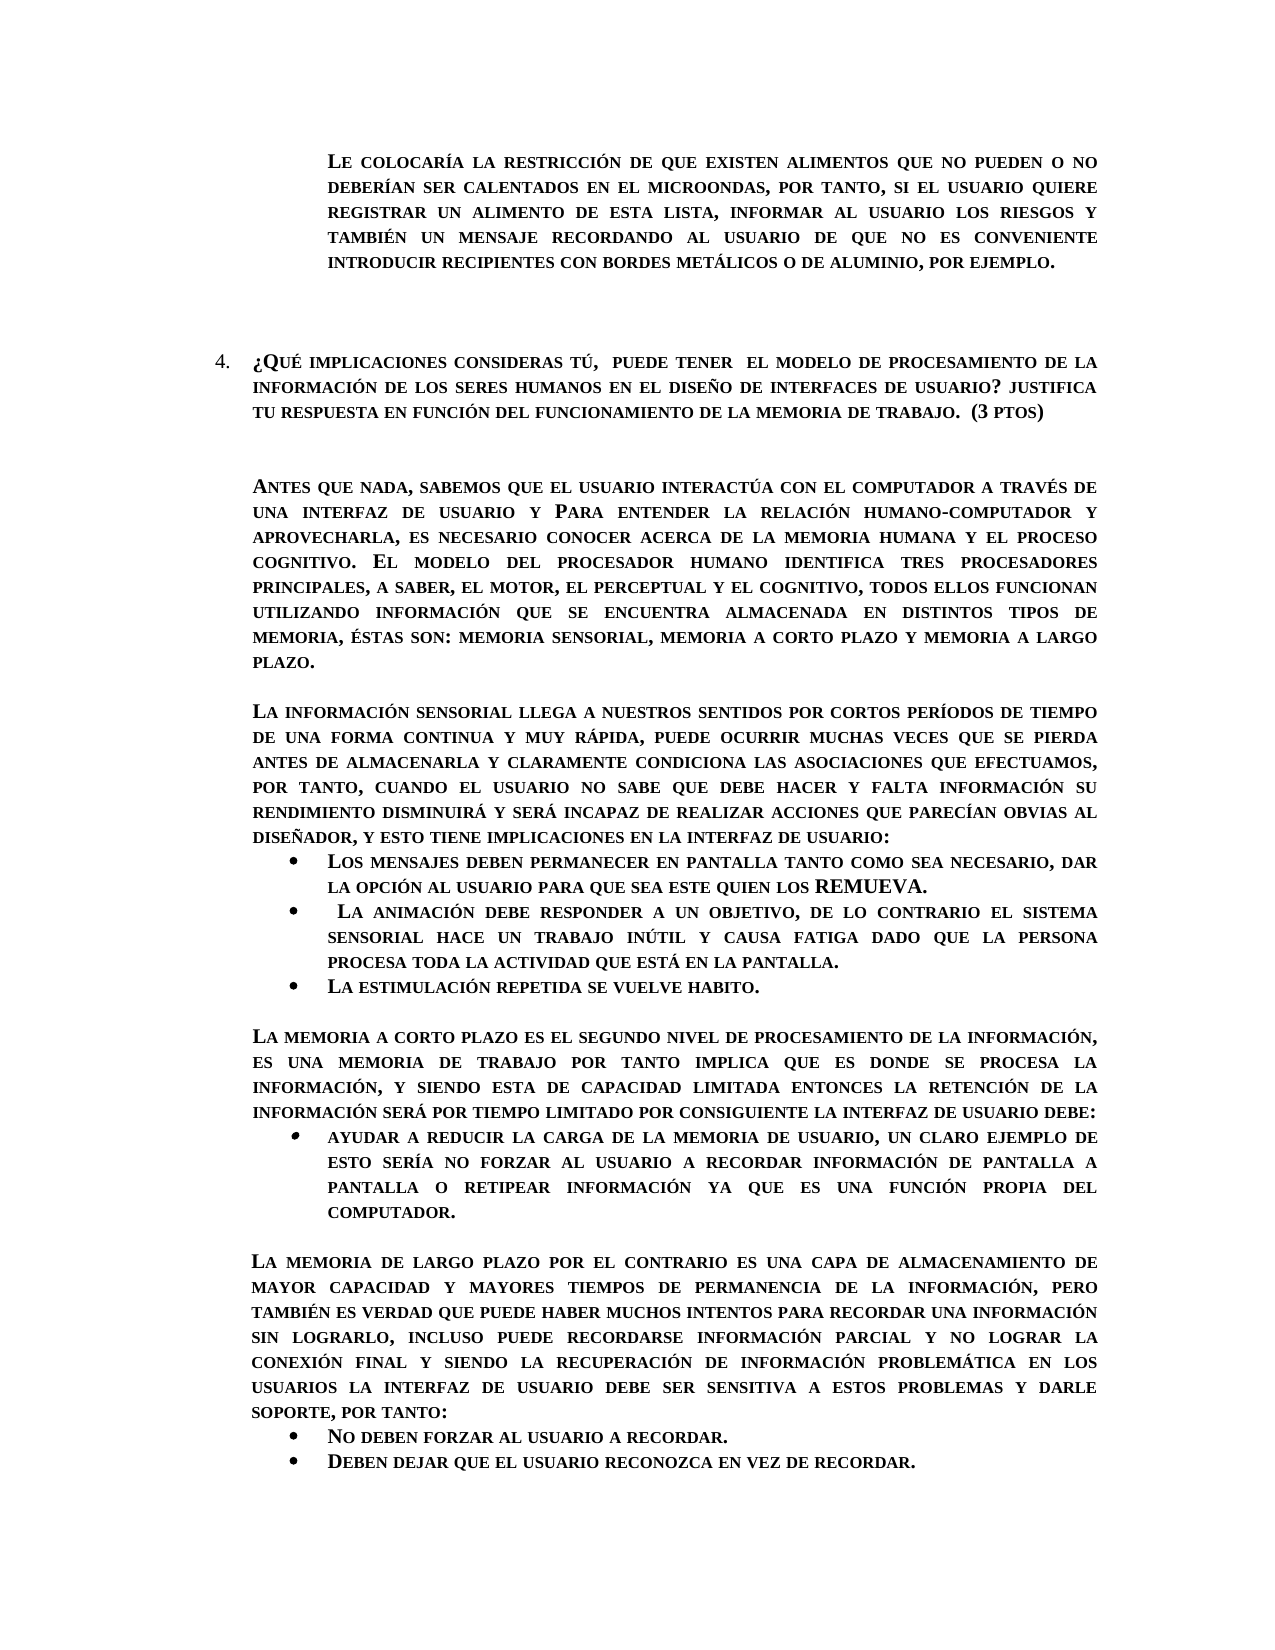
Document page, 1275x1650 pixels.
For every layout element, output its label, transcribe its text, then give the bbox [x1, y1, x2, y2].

list La estimulación repetida se vuelve habito. [290, 973, 1098, 998]
text La memoria de largo plazo por el contrario es una capa de almacenamiento de mayor capacidad y mayores tiempos de permanencia de la información, pero también es verdad que puede haber muchos intentos para recordar una información sin lograrlo, incluso puede recordarse información parcial y no lograr la conexión final y siendo la recuperación de información problemática en los usuarios la interfaz de usuario debe ser sensitiva a estos problemas y darle soporte, por tanto: [251, 1248, 1098, 1423]
list La animación debe responder a un objetivo, de lo contrario el sistema sensorial hace un trabajo inútil y causa fatiga dado que la persona procesa toda la actividad que está en la pantalla. [290, 898, 1098, 973]
list Le colocaría la restricción de que existen alimentos que no pueden o no deberían ser calentados en el microondas, por tanto, si el usuario quiere registrar un alimento de esta lista, informar al usuario los riesgos y también un mensaje recordando al usuario de que no es conveniente introducir recipientes con bordes metálicos o de aluminio, por ejemplo. [327, 148, 1098, 273]
list ¿Qué implicaciones consideras tú, puede tener el modelo de procesamiento de la información de los seres humanos en el diseño de interfaces de usuario? justifica tu respuesta en función del funcionamiento de la memoria de trabajo. (3 ptos) [215, 348, 1098, 423]
list Antes que nada, sabemos que el usuario interactúa con el computador a través de una interfaz de usuario y Para entender la relación humano-computador y aprovecharla, es necesario conocer acerca de la memoria humana y el proceso cognitivo. El modelo del procesador humano identifica tres procesadores principales, a saber, el motor, el perceptual y el cognitivo, todos ellos funcionan utilizando información que se encuentra almacenada en distintos tipos de memoria, éstas son: memoria sensorial, memoria a corto plazo y memoria a largo plazo. [252, 473, 1098, 673]
list No deben forzar al usuario a recordar. [290, 1423, 1098, 1448]
list ayudar a reducir la carga de la memoria de usuario, un claro ejemplo de esto sería no forzar al usuario a recordar información de pantalla a pantalla o retipear información ya que es una función propia del computador. [290, 1123, 1098, 1223]
list La memoria a corto plazo es el segundo nivel de procesamiento de la información, es una memoria de trabajo por tanto implica que es donde se procesa la información, y siendo esta de capacidad limitada entonces la retención de la información será por tiempo limitado por consiguiente la interfaz de usuario debe: [252, 1023, 1098, 1123]
list Deben dejar que el usuario reconozca en vez de recordar. [290, 1448, 1098, 1473]
list La información sensorial llega a nuestros sentidos por cortos períodos de tiempo de una forma continua y muy rápida, puede ocurrir muchas veces que se pierda antes de almacenarla y claramente condiciona las asociaciones que efectuamos, por tanto, cuando el usuario no sabe que debe hacer y falta información su rendimiento disminuirá y será incapaz de realizar acciones que parecían obvias al diseñador, y esto tiene implicaciones en la interfaz de usuario: [252, 698, 1098, 848]
list Los mensajes deben permanecer en pantalla tanto como sea necesario, dar la opción al usuario para que sea este quien los REMUEVA. [290, 848, 1098, 898]
